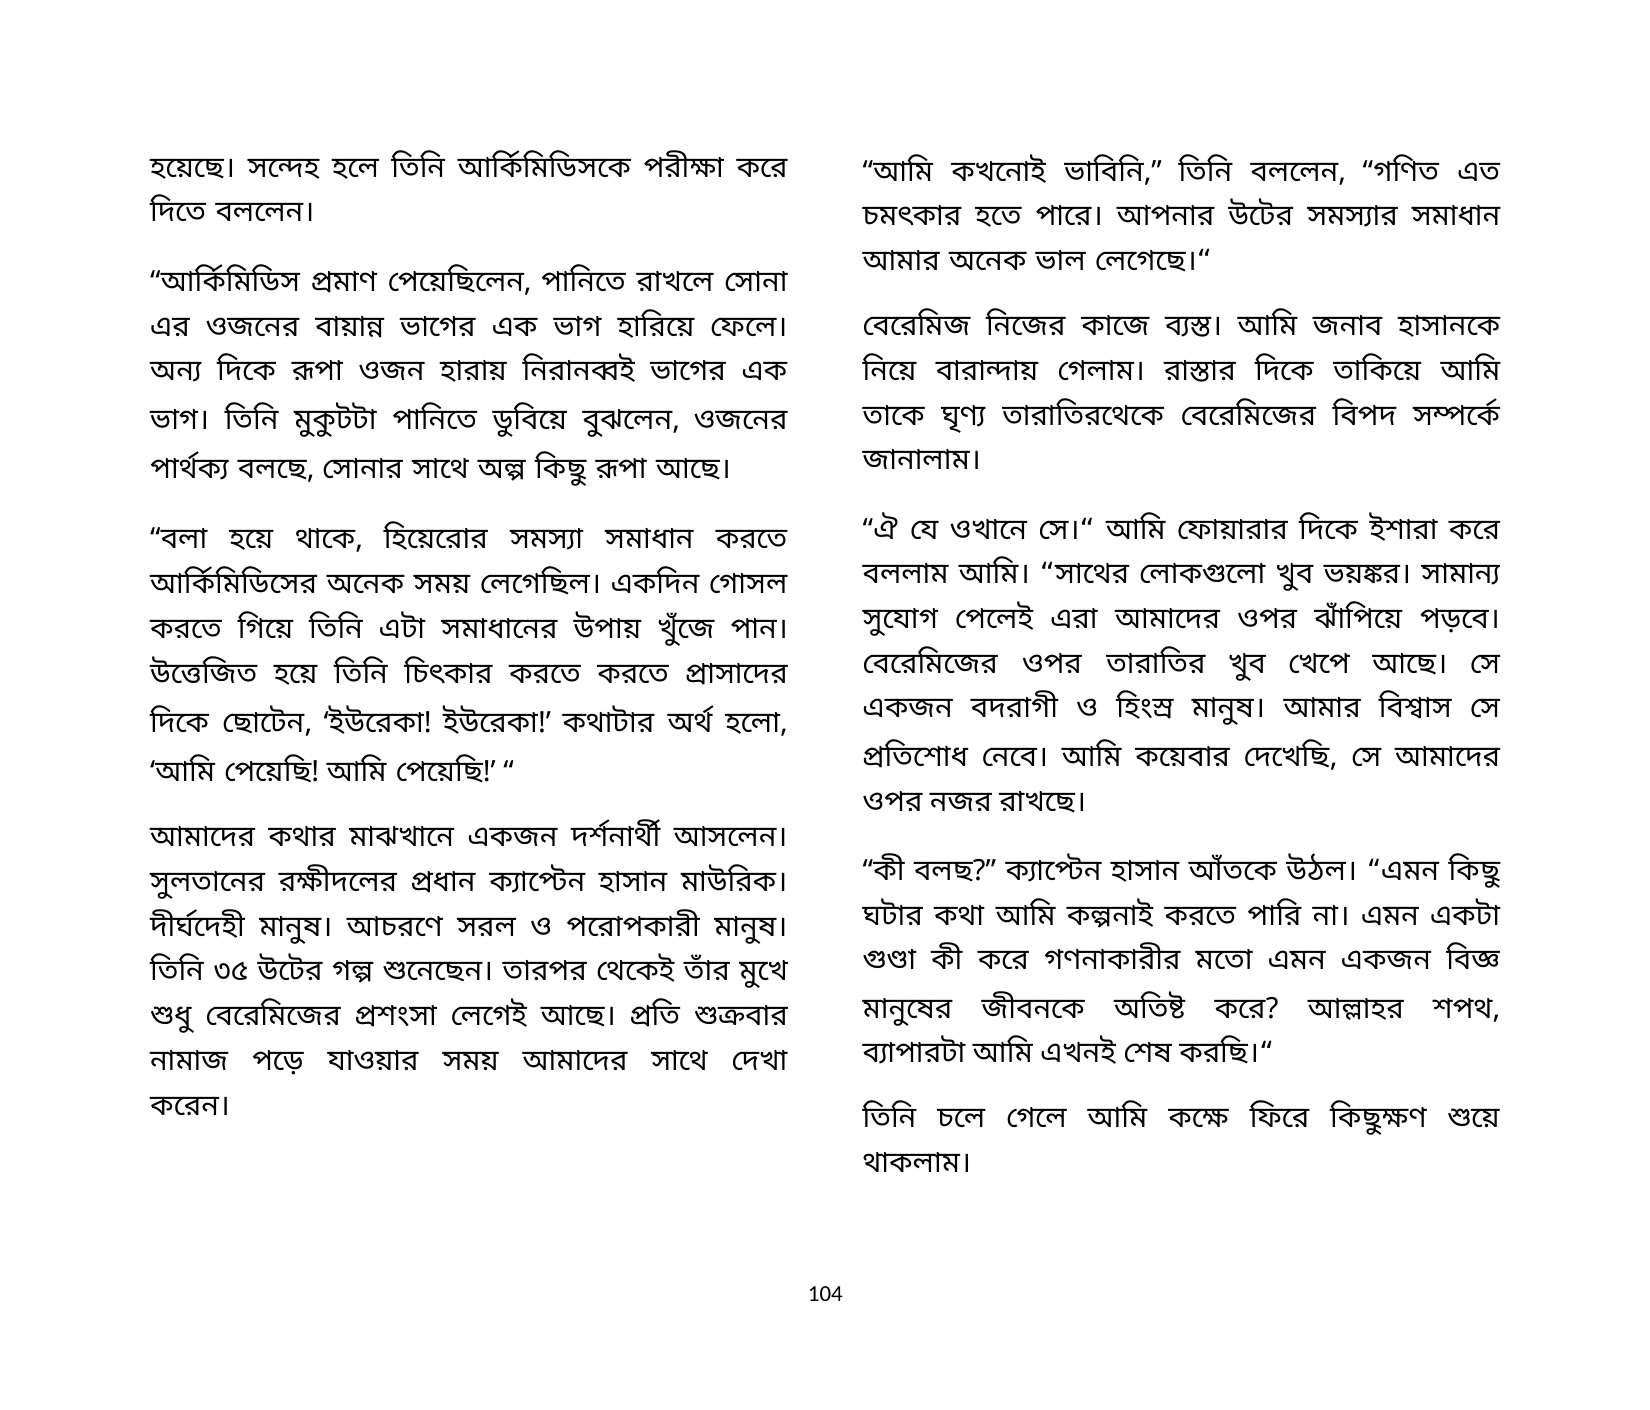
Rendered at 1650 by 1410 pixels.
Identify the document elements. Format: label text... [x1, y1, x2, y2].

text “আমি কখনোই ভাবিনি,” তিনি বললেন, “গণিত এত চমৎকার হতে পারে। আপনার উটের সমস্যার সমাধান আমার অনেক ভাল লেগেছে।“ [862, 150, 1500, 282]
text “আর্কিমিডিস প্রমাণ পেয়েছিলেন, পানিতে রাখলে সোনা এর ওজনের বায়ান্ন ভাগের এক ভাগ হারিয়ে ফেলে। অন্য দিকে রূপা ওজন হারায় নিরানব্বই ভাগের এক ভাগ। তিনি মুকুটটা পানিতে ডুবিয়ে বুঝলেন, ওজনের পার্থক্য বলছে, সোনার সাথে অল্প কিছু রূপা আছে। [150, 260, 787, 491]
text বেরেমিজ নিজের কাজে ব্যস্ত। আমি জনাব হাসানকে নিয়ে বারান্দায় গেলাম। রাস্তার দিকে তাকিয়ে আমি তাকে ঘৃণ্য তারাতিরথেকে বেরেমিজের বিপদ সম্পর্কে জানালাম। [862, 309, 1500, 481]
text “কী বলছ?” ক্যাপ্টেন হাসান আঁতকে উঠল। “এমন কিছু ঘটার কথা আমি কল্পনাই করতে পারি না। এমন একটা গুণ্ডা কী করে গণনাকারীর মতো এমন একজন বিজ্ঞ মানুষের জীবনকে অতিষ্ট করে? আল্লাহর শপথ, ব্যাপারটা আমি এখনই শেষ করছি।“ [862, 849, 1500, 1074]
text তিনি চলে গেলে আমি কক্ষে ফিরে কিছুক্ষণ শুয়ে থাকলাম। [862, 1101, 1500, 1184]
text “ঐ যে ওখানে সে।“ আমি ফোয়ারার দিকে ইশারা করে বললাম আমি। “সাথের লোকগুলো খুব ভয়ঙ্কর। সামান্য সুযোগ পেলেই এরা আমাদের ওপর ঝাঁপিয়ে পড়বে। বেরেমিজের ওপর তারাতির খুব খেপে আছে। সে একজন বদরাগী ও হিংস্র মানুষ। আমার বিশ্বাস সে প্রতিশোধ নেবে। আমি কয়েবার দেখেছি, সে আমাদের ওপর নজর রাখছে। [862, 508, 1500, 823]
text “বলা হয়ে থাকে, হিয়েরোর সমস্যা সমাধান করতে আর্কিমিডিসের অনেক সময় লেগেছিল। একদিন গোসল করতে গিয়ে তিনি এটা সমাধানের উপায় খুঁজে পান। উত্তেজিত হয়ে তিনি চিৎকার করতে করতে প্রাসাদের দিকে ছোটেন, ‘ইউরেকা! ইউরেকা!’ কথাটার অর্থ হলো, ‘আমি পেয়েছি! আমি পেয়েছি!’ “ [150, 518, 787, 793]
text আমাদের কথার মাঝখানে একজন দর্শনার্থী আসলেন। সুলতানের রক্ষীদলের প্রধান ক্যাপ্টেন হাসান মাউরিক। দীর্ঘদেহী মানুষ। আচরণে সরল ও পরোপকারী মানুষ। তিনি ৩৫ উটের গল্প শুনেছেন। তারপর থেকেই তাঁর মুখে শুধু বেরেমিজের প্রশংসা লেগেই আছে। প্রতি শুক্রবার নামাজ পড়ে যাওয়ার সময় আমাদের সাথে দেখা করেন। [150, 820, 787, 1127]
